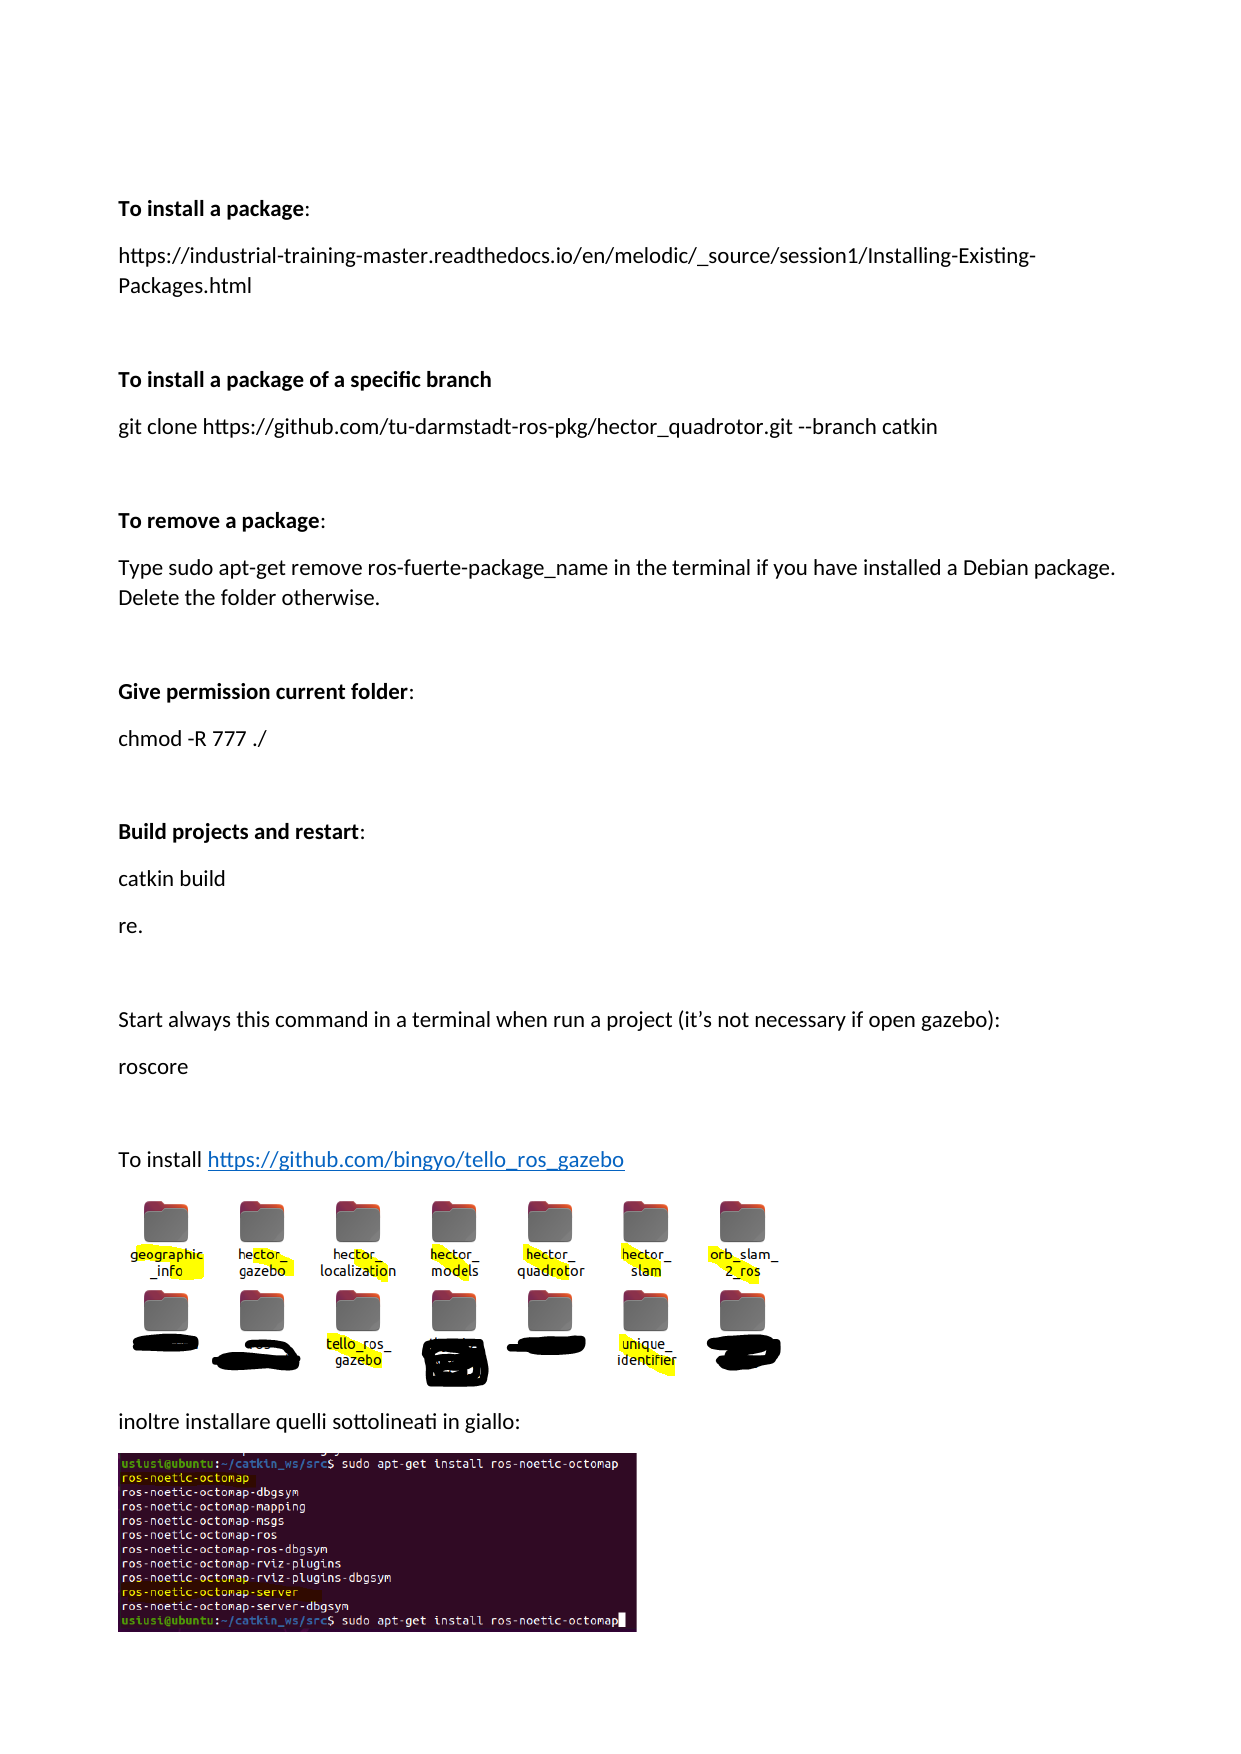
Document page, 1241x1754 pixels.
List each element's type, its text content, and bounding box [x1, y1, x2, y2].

text inoltre installare quelli sottolineati in giallo: [118, 1407, 1122, 1435]
text catkin build [118, 864, 1122, 892]
text To install a package of a specific branch [118, 365, 1122, 393]
text git clone https://github.com/tu-darmstadt-ros-pkg/hector_quadrotor.git --branch catkin [118, 412, 1122, 440]
picture [118, 1192, 782, 1388]
text chmod -R 777 ./ [118, 724, 1122, 752]
picture [118, 1453, 637, 1632]
text Type sudo apt-get remove ros-fuerte-package_name in the terminal if you have installed a Debian package. Delete the folder otherwise. [118, 553, 1122, 611]
text https://industrial-training-master.readthedocs.io/en/melodic/_source/session1/Installing-Existing-Packages.html [118, 241, 1122, 299]
text To install a package: [118, 194, 1122, 222]
text To install https://github.com/bingyo/tello_ros_gazebo [118, 1146, 1122, 1173]
text Give permission current folder: [118, 677, 1122, 705]
text re. [118, 911, 1122, 939]
text Start always this command in a terminal when run a project (it’s not necessary if open gazebo): [118, 1005, 1122, 1033]
text To remove a package: [118, 506, 1122, 534]
text Build projects and restart: [118, 817, 1122, 845]
text roscore [118, 1052, 1122, 1080]
